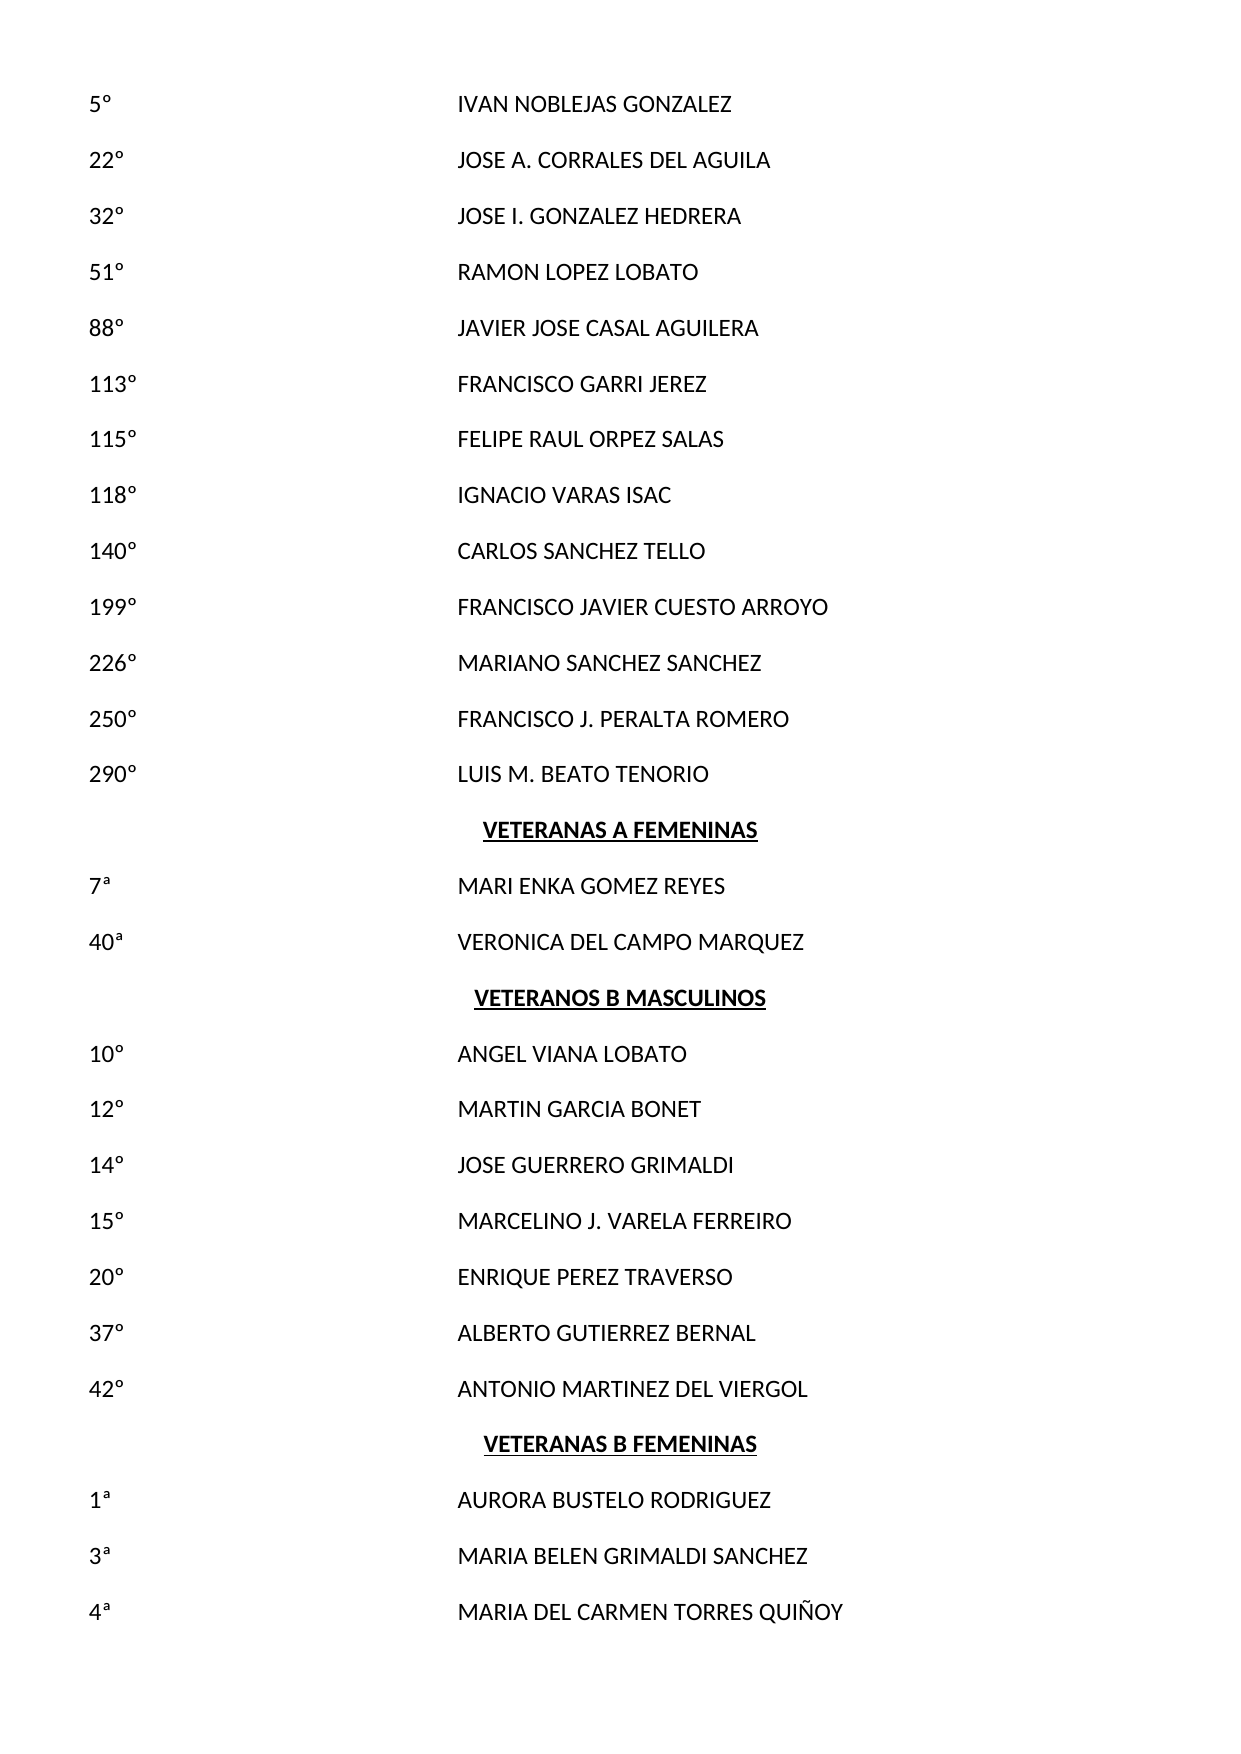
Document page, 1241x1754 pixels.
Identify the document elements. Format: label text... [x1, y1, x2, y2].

text VETERANAS A FEMENINAS [89, 814, 1152, 845]
text 20º ENRIQUE PEREZ TRAVERSO [89, 1261, 1152, 1292]
text 15º MARCELINO J. VARELA FERREIRO [89, 1205, 1152, 1236]
text 42º ANTONIO MARTINEZ DEL VIERGOL [89, 1373, 1152, 1403]
text 3ª MARIA BELEN GRIMALDI SANCHEZ [89, 1540, 1152, 1571]
text 140º CARLOS SANCHEZ TELLO [89, 535, 1152, 566]
text 7ª MARI ENKA GOMEZ REYES [89, 870, 1152, 901]
text 4ª MARIA DEL CARMEN TORRES QUIÑOY [89, 1596, 1152, 1627]
text 37º ALBERTO GUTIERREZ BERNAL [89, 1317, 1152, 1347]
text 290º LUIS M. BEATO TENORIO [89, 759, 1152, 789]
text 14º JOSE GUERRERO GRIMALDI [89, 1149, 1152, 1180]
text 51º RAMON LOPEZ LOBATO [89, 256, 1152, 287]
text 226º MARIANO SANCHEZ SANCHEZ [89, 647, 1152, 677]
text 5º IVAN NOBLEJAS GONZALEZ [89, 89, 1152, 119]
text 113º FRANCISCO GARRI JEREZ [89, 368, 1152, 398]
text 199º FRANCISCO JAVIER CUESTO ARROYO [89, 591, 1152, 622]
text VETERANOS B MASCULINOS [89, 982, 1152, 1012]
text 118º IGNACIO VARAS ISAC [89, 479, 1152, 510]
text 32º JOSE I. GONZALEZ HEDRERA [89, 200, 1152, 231]
text 40ª VERONICA DEL CAMPO MARQUEZ [89, 926, 1152, 957]
text VETERANAS B FEMENINAS [89, 1429, 1152, 1459]
text 115º FELIPE RAUL ORPEZ SALAS [89, 424, 1152, 454]
text 22º JOSE A. CORRALES DEL AGUILA [89, 144, 1152, 175]
text 10º ANGEL VIANA LOBATO [89, 1038, 1152, 1068]
text 1ª AURORA BUSTELO RODRIGUEZ [89, 1484, 1152, 1515]
text 88º JAVIER JOSE CASAL AGUILERA [89, 312, 1152, 342]
text 250º FRANCISCO J. PERALTA ROMERO [89, 703, 1152, 733]
text 12º MARTIN GARCIA BONET [89, 1094, 1152, 1124]
